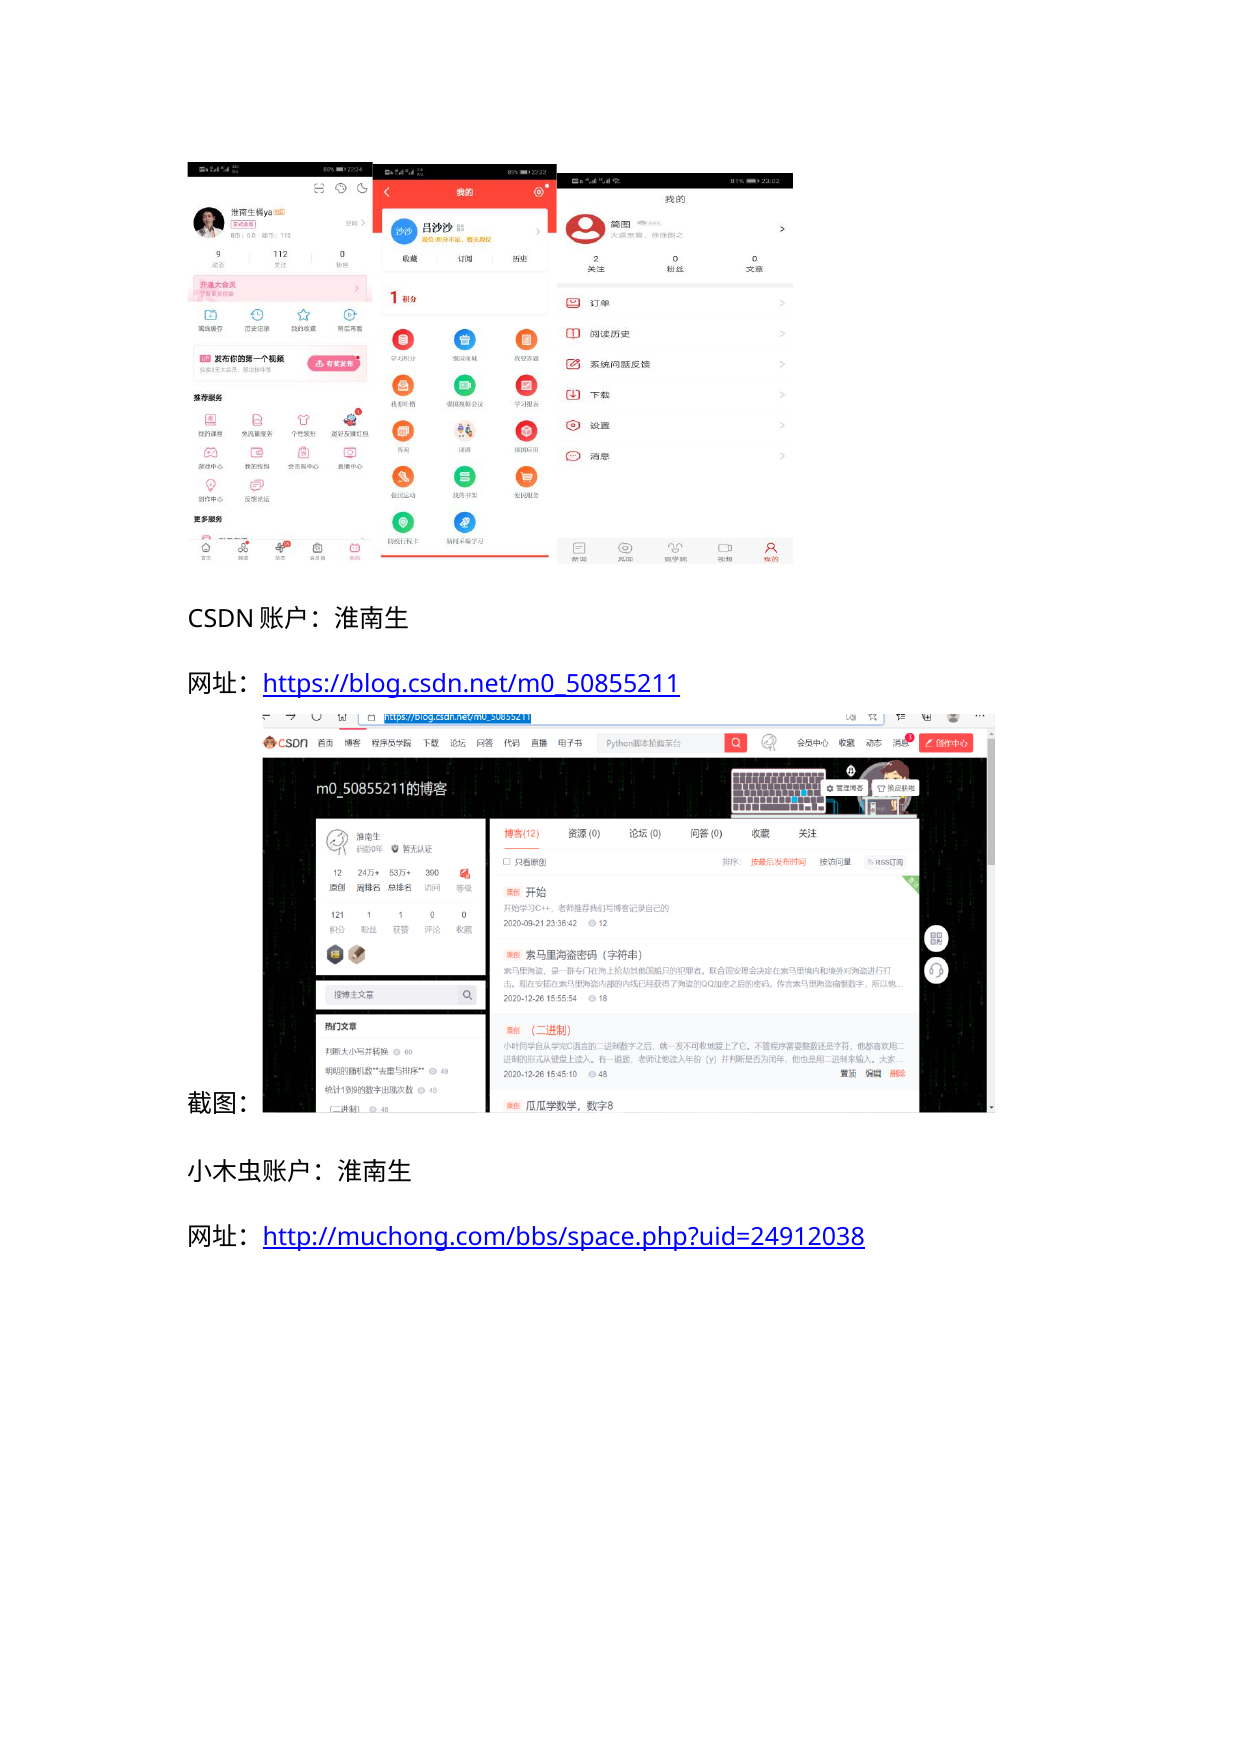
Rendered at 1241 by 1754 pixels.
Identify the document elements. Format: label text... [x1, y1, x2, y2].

list 网址：http://muchong.com/bbs/space.php?uid=24912038 [187, 1202, 1053, 1267]
list 小木虫账户：淮南生 [187, 1137, 1053, 1202]
picture [262, 714, 995, 1113]
list CSDN账户：淮南生 [187, 584, 1053, 649]
picture [187, 162, 793, 564]
list 网址：https://blog.csdn.net/m0_50855211 [187, 649, 1053, 714]
